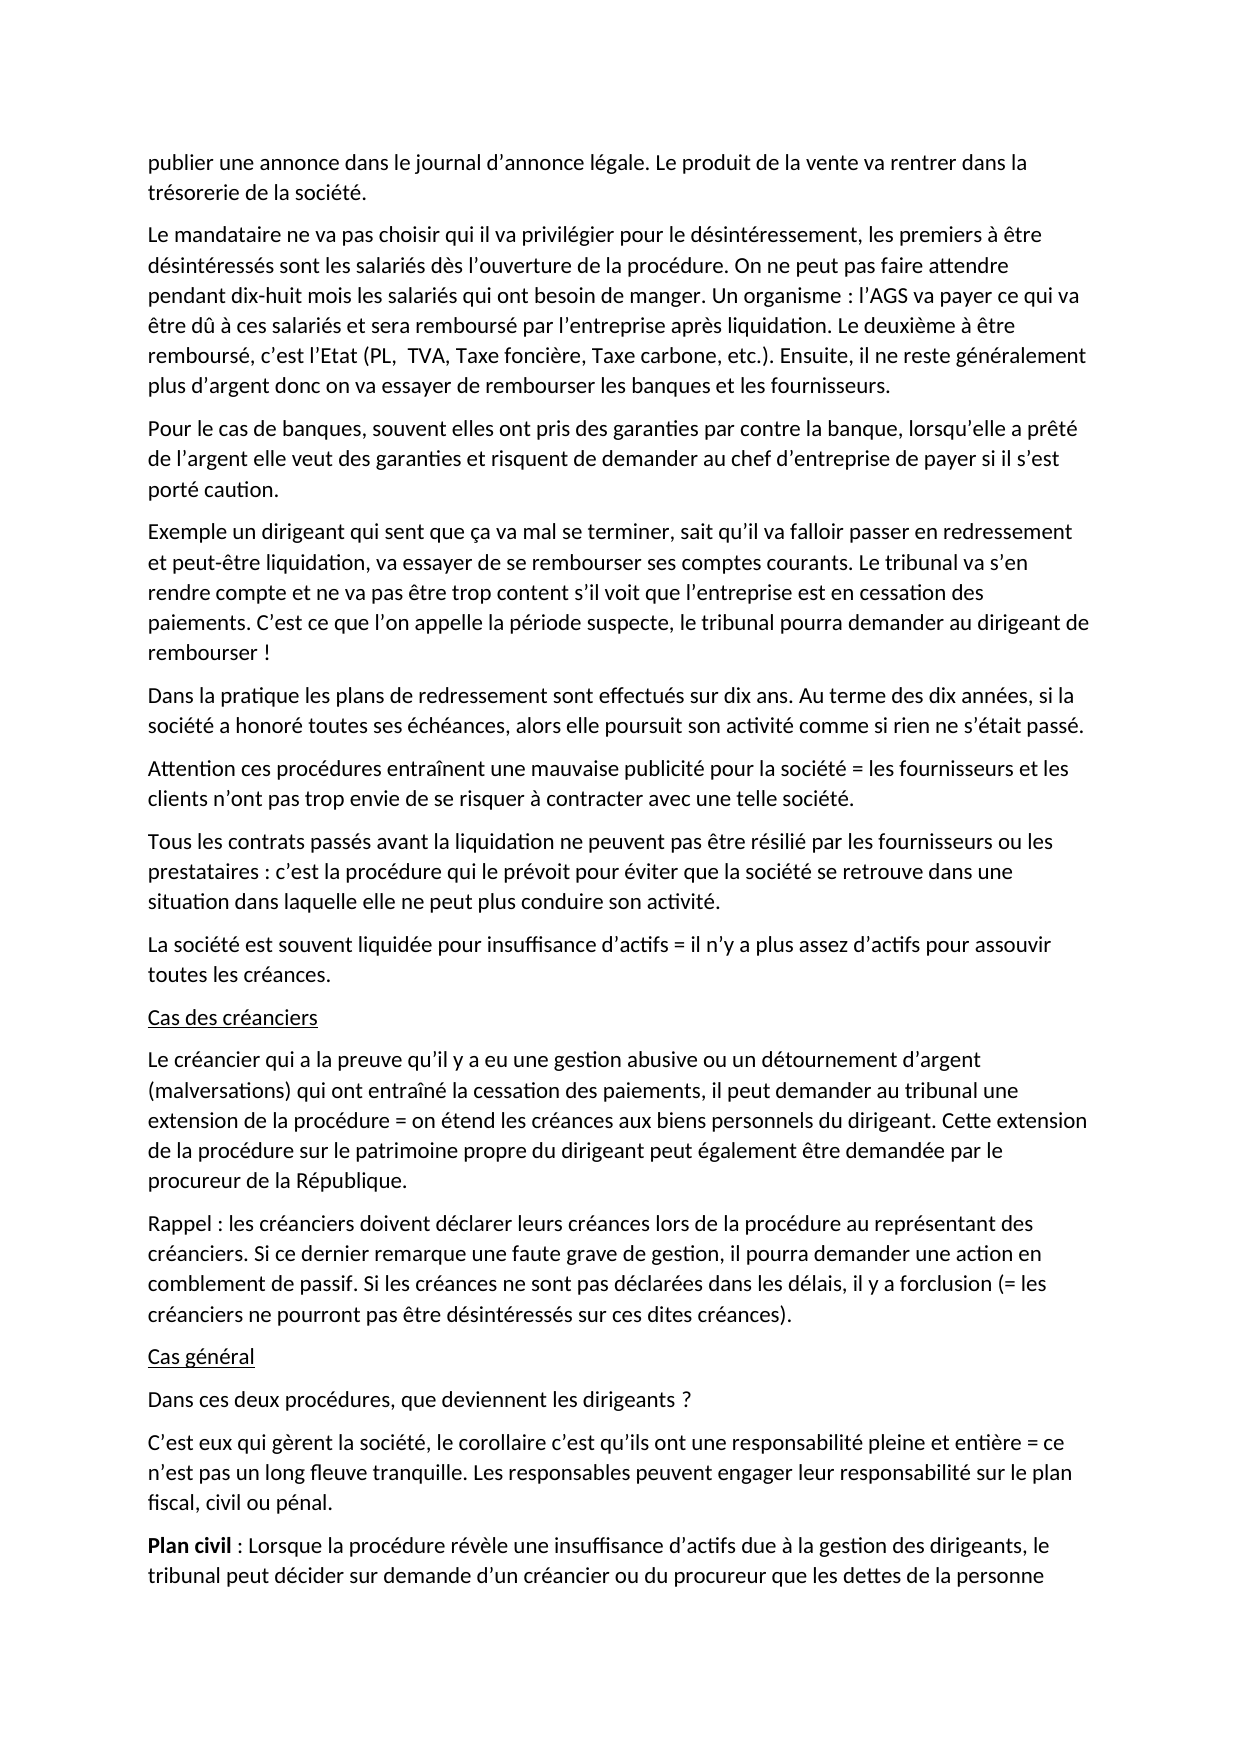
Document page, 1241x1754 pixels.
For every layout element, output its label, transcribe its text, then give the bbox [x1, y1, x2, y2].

text Cas des créanciers [148, 1003, 1093, 1031]
text Dans ces deux procédures, que deviennent les dirigeants ? [148, 1385, 1093, 1413]
text Cas général [148, 1342, 1093, 1370]
text Tous les contrats passés avant la liquidation ne peuvent pas être résilié par les fournisseurs ou les prestataires : c’est la procédure qui le prévoit pour éviter que la société se retrouve dans une situation dans laquelle elle ne peut plus conduire son activité. [148, 827, 1093, 915]
text Le mandataire ne va pas choisir qui il va privilégier pour le désintéressement, les premiers à être désintéressés sont les salariés dès l’ouverture de la procédure. On ne peut pas faire attendre pendant dix-huit mois les salariés qui ont besoin de manger. Un organisme : l’AGS va payer ce qui va être dû à ces salariés et sera remboursé par l’entreprise après liquidation. Le deuxième à être remboursé, c’est l’Etat (PL, TVA, Taxe foncière, Taxe carbone, etc.). Ensuite, il ne reste généralement plus d’argent donc on va essayer de rembourser les banques et les fournisseurs. [148, 221, 1093, 399]
text La société est souvent liquidée pour insuffisance d’actifs = il n’y a plus assez d’actifs pour assouvir toutes les créances. [148, 930, 1093, 988]
text Rappel : les créanciers doivent déclarer leurs créances lors de la procédure au représentant des créanciers. Si ce dernier remarque une faute grave de gestion, il pourra demander une action en comblement de passif. Si les créances ne sont pas déclarées dans les délais, il y a forclusion (= les créanciers ne pourront pas être désintéressés sur ces dites créances). [148, 1209, 1093, 1328]
text Le créancier qui a la preuve qu’il y a eu une gestion abusive ou un détournement d’argent (malversations) qui ont entraîné la cessation des paiements, il peut demander au tribunal une extension de la procédure = on étend les créances aux biens personnels du dirigeant. Cette extension de la procédure sur le patrimoine propre du dirigeant peut également être demandée par le procureur de la République. [148, 1046, 1093, 1194]
text Pour le cas de banques, souvent elles ont pris des garanties par contre la banque, lorsqu’elle a prêté de l’argent elle veut des garanties et risquent de demander au chef d’entreprise de payer si il s’est porté caution. [148, 414, 1093, 503]
text Attention ces procédures entraînent une mauvaise publicité pour la société = les fournisseurs et les clients n’ont pas trop envie de se risquer à contracter avec une telle société. [148, 754, 1093, 812]
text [148, 148, 1093, 206]
text C’est eux qui gèrent la société, le corollaire c’est qu’ils ont une responsabilité pleine et entière = ce n’est pas un long fleuve tranquille. Les responsables peuvent engager leur responsabilité sur le plan fiscal, civil ou pénal. [148, 1428, 1093, 1516]
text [148, 1531, 1093, 1589]
text Dans la pratique les plans de redressement sont effectués sur dix ans. Au terme des dix années, si la société a honoré toutes ses échéances, alors elle poursuit son activité comme si rien ne s’était passé. [148, 681, 1093, 739]
text Exemple un dirigeant qui sent que ça va mal se terminer, sait qu’il va falloir passer en redressement et peut-être liquidation, va essayer de se rembourser ses comptes courants. Le tribunal va s’en rendre compte et ne va pas être trop content s’il voit que l’entreprise est en cessation des paiements. C’est ce que l’on appelle la période suspecte, le tribunal pourra demander au dirigeant de rembourser ! [148, 517, 1093, 666]
